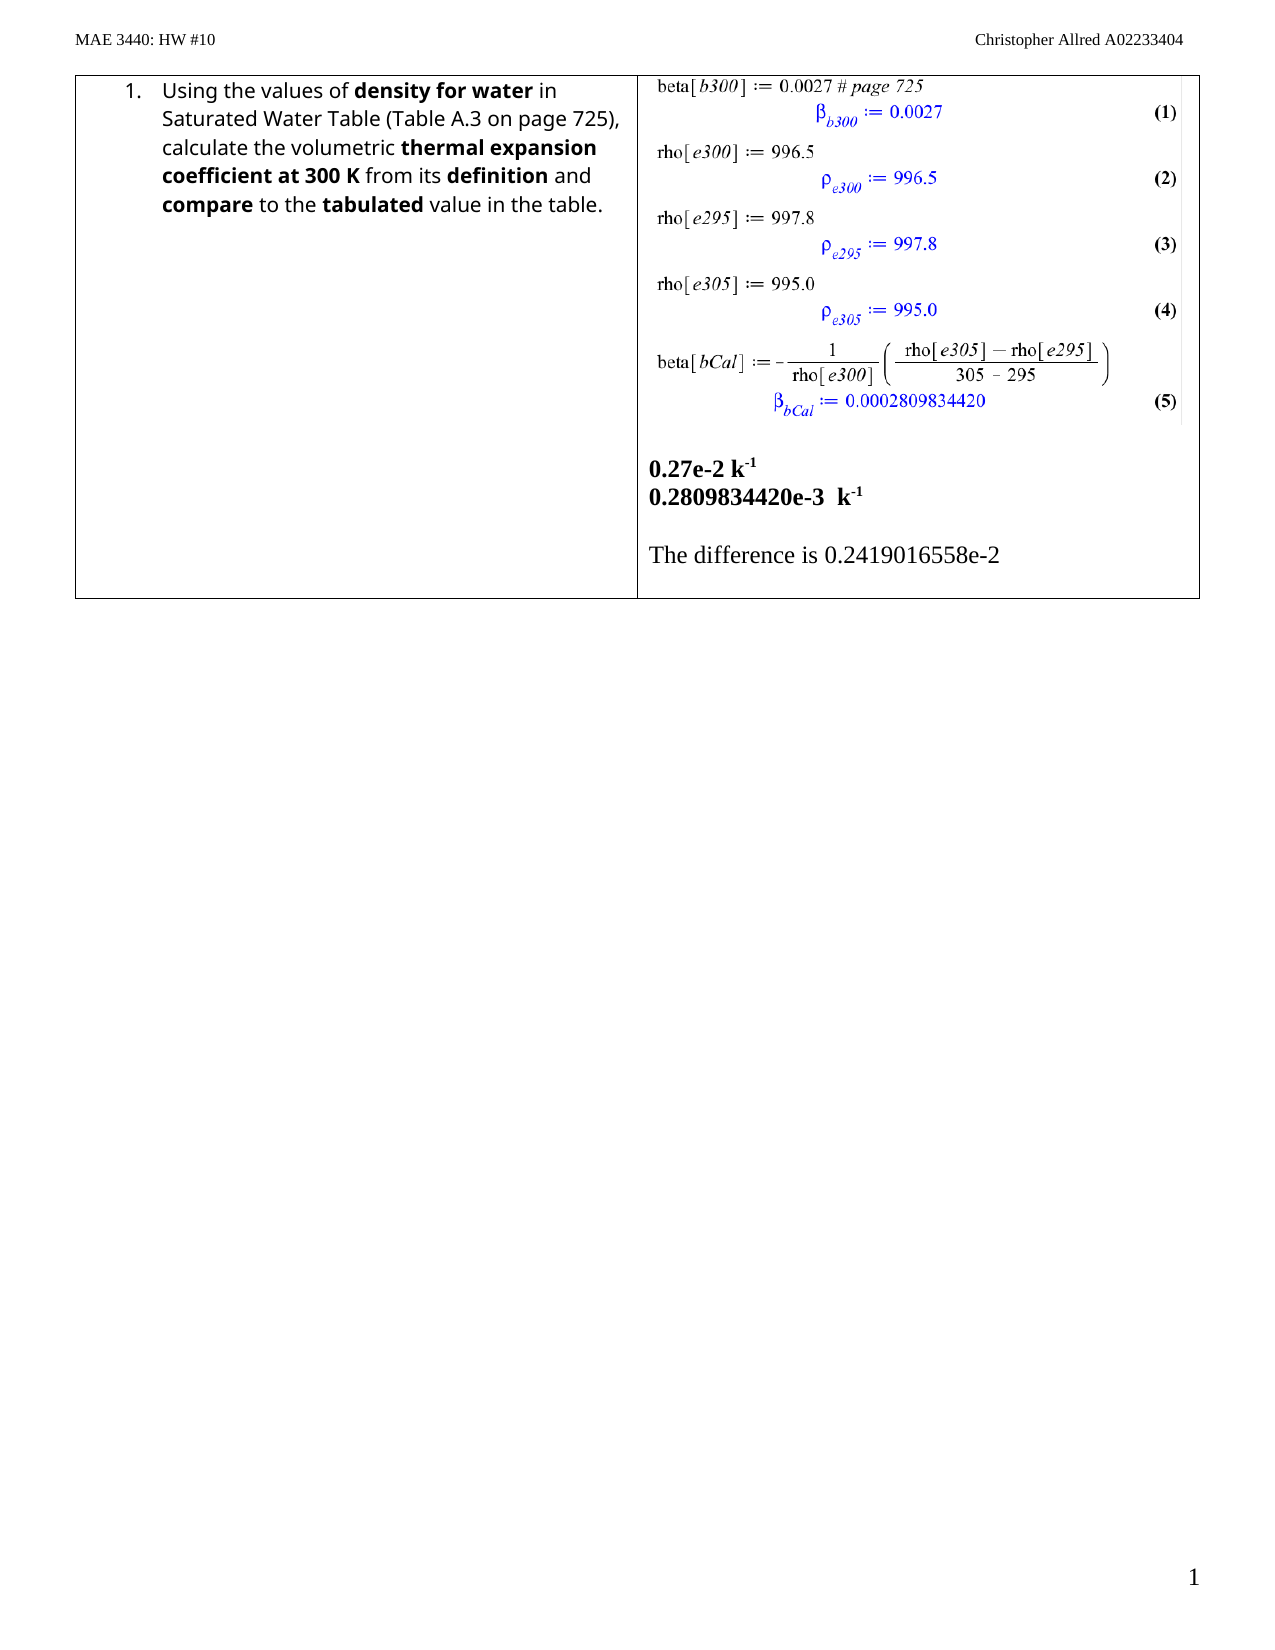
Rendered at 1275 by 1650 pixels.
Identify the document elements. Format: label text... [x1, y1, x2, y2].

table_header 0.27e-2 k-1 0.2809834420e-3 k-1 The difference is 0.2419016558e-2 [638, 76, 1199, 597]
table_header Using the values of density for water in Saturated Water Table (Table A.3 on page 725), calculate the volumetric thermal expansion coefficient at 300 K from its definition and compare to the tabulated value in the table. [76, 76, 637, 597]
picture [648, 76, 1183, 425]
